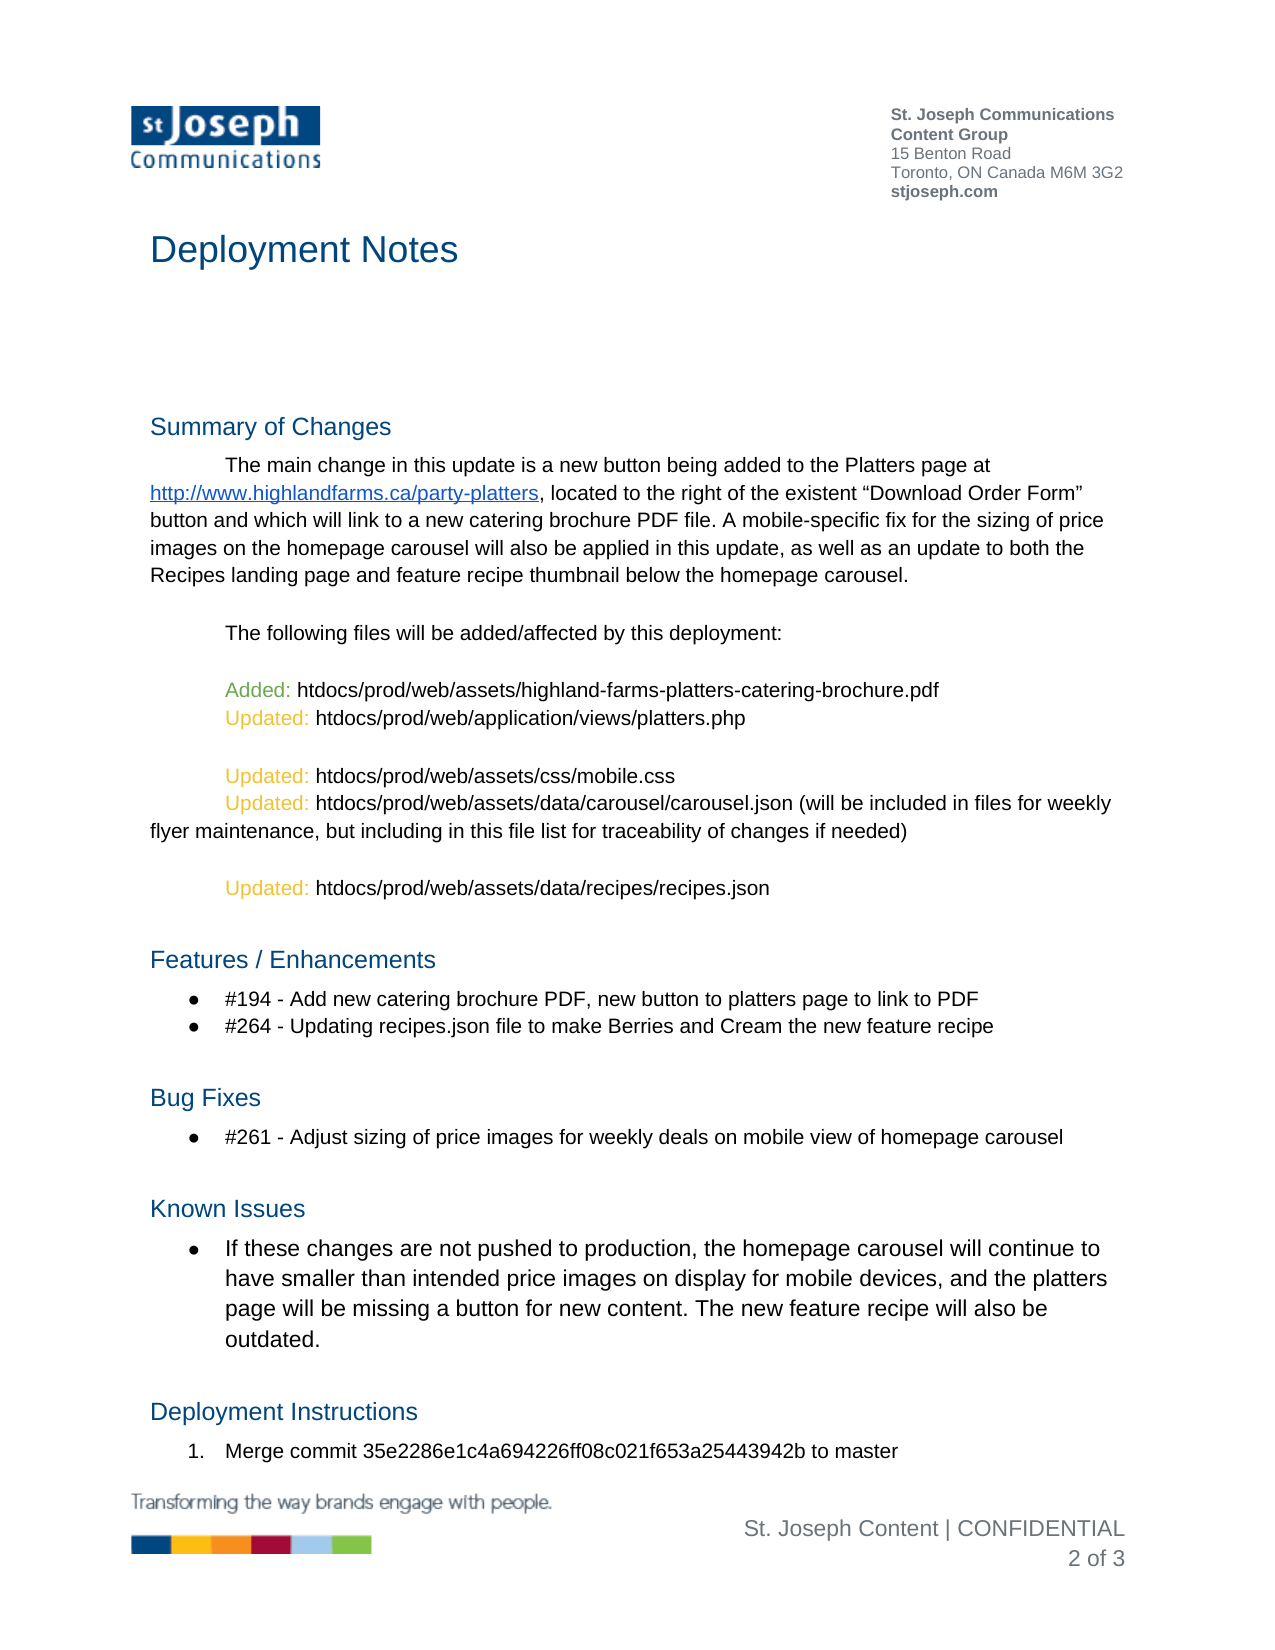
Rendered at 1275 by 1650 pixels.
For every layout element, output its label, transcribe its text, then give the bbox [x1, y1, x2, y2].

picture [131, 1492, 552, 1554]
text The main change in this update is a new button being added to the Platters page at http://www.highlandfarms.ca/party-platters, located to the right of the existent “Download Order Form” button and which will link to a new catering brochure PDF file. A mobile-specific fix for the sizing of price images on the homepage carousel will also be applied in this update, as well as an update to both the Recipes landing page and feature recipe thumbnail below the homepage carousel. [150, 453, 1125, 587]
subtitle Features / Enhancements [150, 945, 1125, 974]
list Merge commit 35e2286e1c4a694226ff08c021f653a25443942b to master [187, 1439, 1125, 1463]
subtitle Known Issues [150, 1194, 1125, 1222]
text Updated: htdocs/prod/web/application/views/platters.php [150, 706, 1125, 730]
list If these changes are not pushed to production, the homepage carousel will continue to have smaller than intended price images on display for mobile devices, and the platters page will be missing a button for new content. The new feature recipe will also be outdated. [187, 1235, 1125, 1352]
subtitle Summary of Changes [150, 412, 1125, 440]
subtitle Bug Fixes [150, 1083, 1125, 1112]
text Updated: htdocs/prod/web/assets/css/mobile.css [150, 763, 1125, 787]
list #194 - Add new catering brochure PDF, new button to platters page to link to PDF [187, 987, 1125, 1011]
subtitle Deployment Instructions [150, 1397, 1125, 1426]
text The following files will be added/affected by this deployment: [150, 621, 1125, 644]
text Updated: htdocs/prod/web/assets/data/carousel/carousel.json (will be included in files for weekly flyer maintenance, but including in this file list for traceability of changes if needed) [150, 791, 1125, 842]
text Added: htdocs/prod/web/assets/highland-farms-platters-catering-brochure.pdf [150, 678, 1125, 702]
text Updated: htdocs/prod/web/assets/data/recipes/recipes.json [150, 876, 1125, 900]
list #261 - Adjust sizing of price images for weekly deals on mobile view of homepage carousel [187, 1124, 1125, 1148]
picture [131, 106, 321, 168]
list #264 - Updating recipes.json file to make Berries and Cream the new feature recipe [187, 1014, 1125, 1038]
